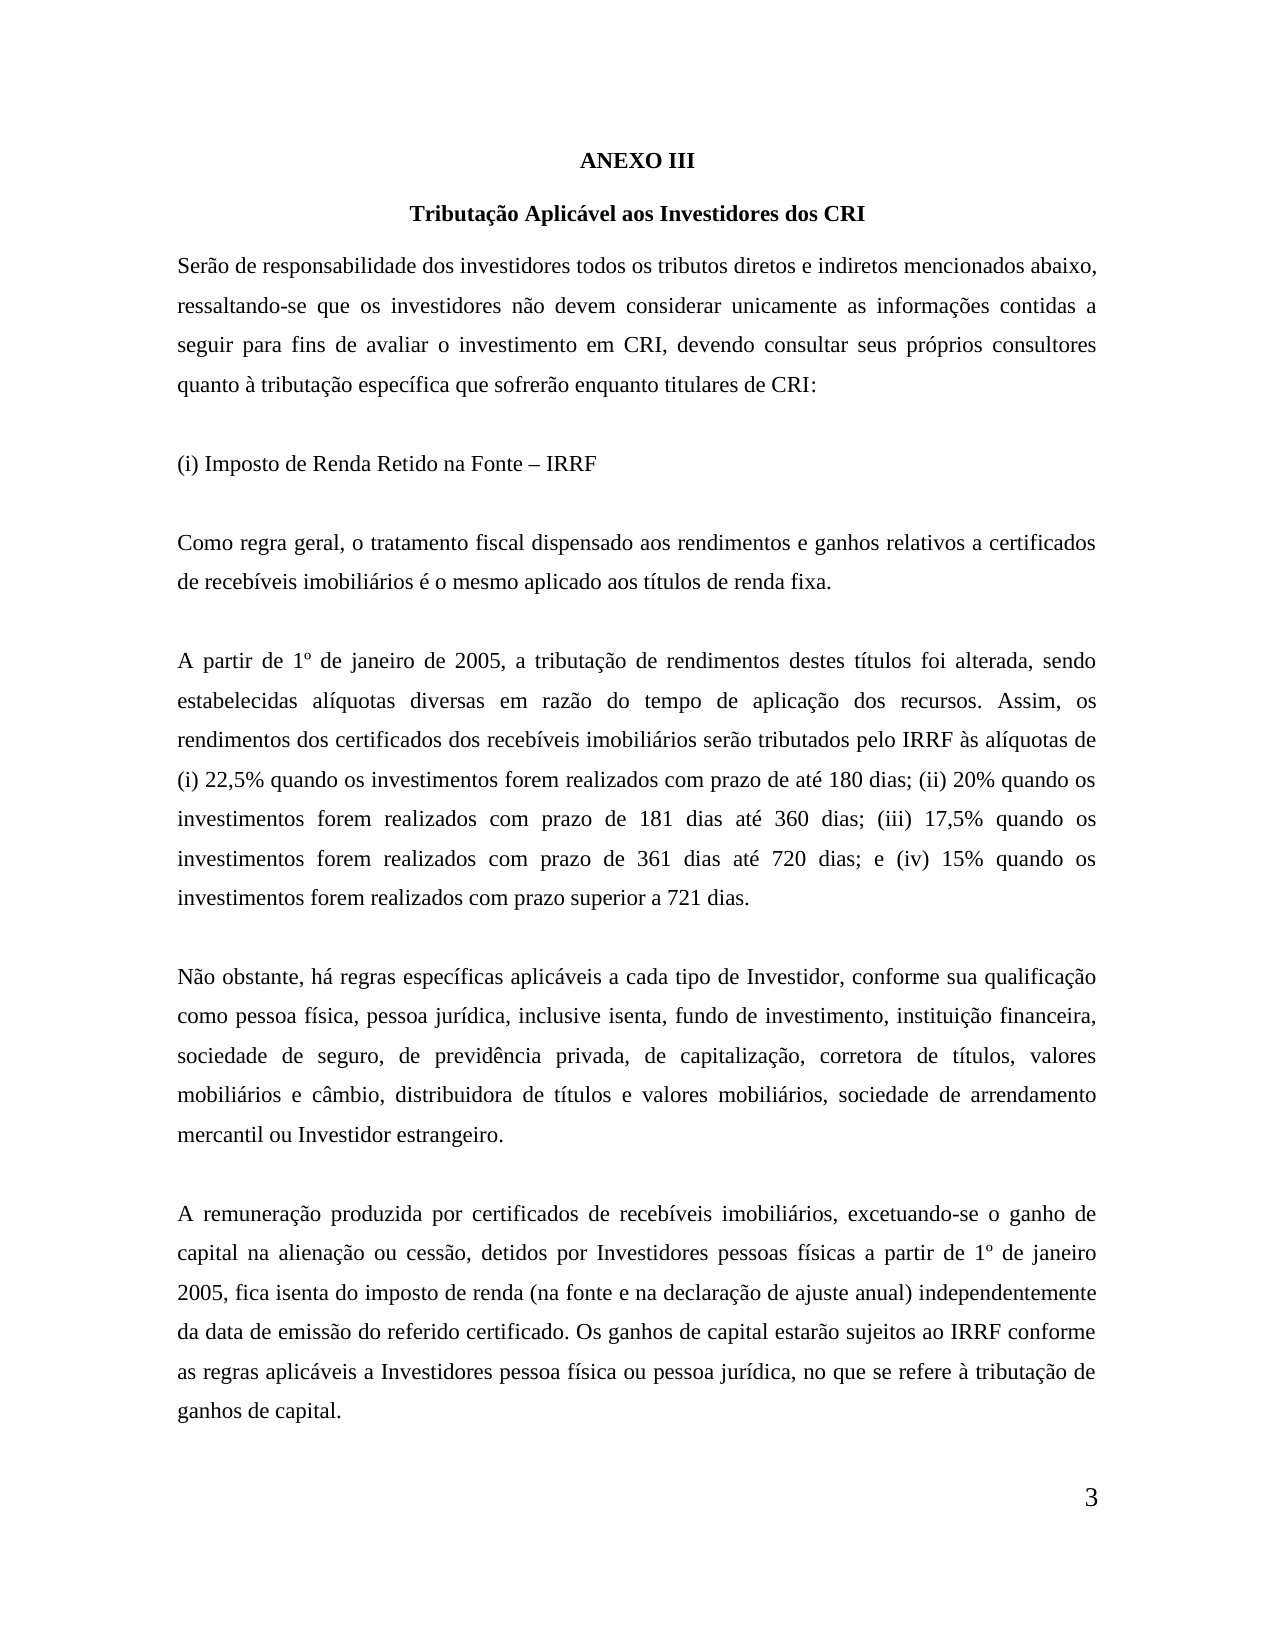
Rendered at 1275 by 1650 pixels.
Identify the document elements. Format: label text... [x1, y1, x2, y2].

text Como regra geral, o tratamento fiscal dispensado aos rendimentos e ganhos relativos a certificados de recebíveis imobiliários é o mesmo aplicado aos títulos de renda fixa. [177, 529, 1098, 594]
text A remuneração produzida por certificados de recebíveis imobiliários, excetuando-se o ganho de capital na alienação ou cessão, detidos por Investidores pessoas físicas a partir de 1º de janeiro 2005, fica isenta do imposto de renda (na fonte e na declaração de ajuste anual) independentemente da data de emissão do referido certificado. Os ganhos de capital estarão sujeitos ao IRRF conforme as regras aplicáveis a Investidores pessoa física ou pessoa jurídica, no que se refere à tributação de ganhos de capital. [177, 1200, 1098, 1424]
text ANEXO III [177, 147, 1098, 173]
text Tributação Aplicável aos Investidores dos CRI [177, 200, 1098, 226]
text A partir de 1º de janeiro de 2005, a tributação de rendimentos destes títulos foi alterada, sendo estabelecidas alíquotas diversas em razão do tempo de aplicação dos recursos. Assim, os rendimentos dos certificados dos recebíveis imobiliários serão tributados pelo IRRF às alíquotas de (i) 22,5% quando os investimentos forem realizados com prazo de até 180 dias; (ii) 20% quando os investimentos forem realizados com prazo de 181 dias até 360 dias; (iii) 17,5% quando os investimentos forem realizados com prazo de 361 dias até 720 dias; e (iv) 15% quando os investimentos forem realizados com prazo superior a 721 dias. [177, 647, 1098, 910]
text Não obstante, há regras específicas aplicáveis a cada tipo de Investidor, conforme sua qualificação como pessoa física, pessoa jurídica, inclusive isenta, fundo de investimento, instituição financeira, sociedade de seguro, de previdência privada, de capitalização, corretora de títulos, valores mobiliários e câmbio, distribuidora de títulos e valores mobiliários, sociedade de arrendamento mercantil ou Investidor estrangeiro. [177, 963, 1098, 1147]
text (i) Imposto de Renda Retido na Fonte – IRRF [177, 450, 1098, 476]
text Serão de responsabilidade dos investidores todos os tributos diretos e indiretos mencionados abaixo, ressaltando-se que os investidores não devem considerar unicamente as informações contidas a seguir para fins de avaliar o investimento em CRI, devendo consultar seus próprios consultores quanto à tributação específica que sofrerão enquanto titulares de CRI: [177, 252, 1098, 397]
